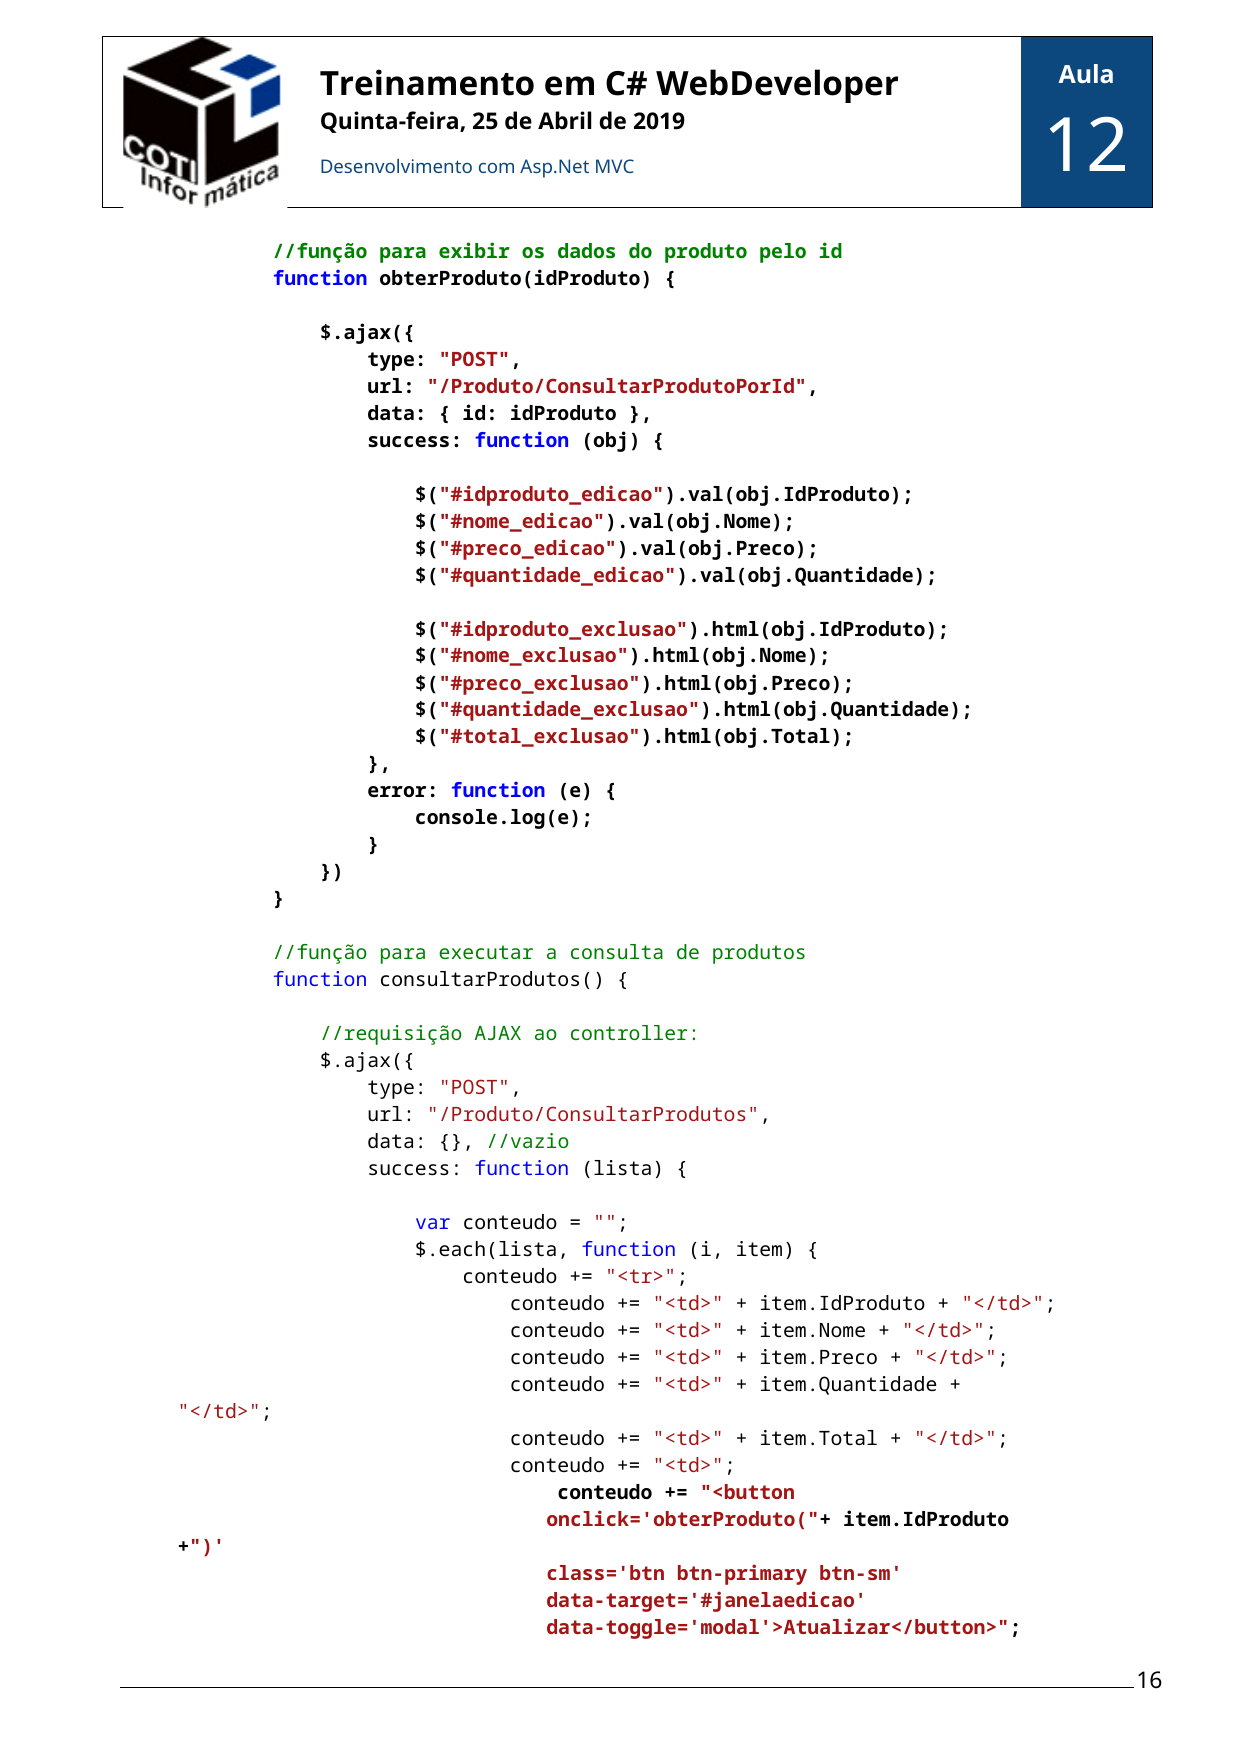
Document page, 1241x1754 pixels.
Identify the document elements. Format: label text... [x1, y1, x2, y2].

text url: "/Produto/ConsultarProdutos", [177, 1100, 1063, 1127]
text success: function (obj) { [177, 426, 1063, 453]
text $("#quantidade_edicao").val(obj.Quantidade); [177, 561, 1063, 588]
text //função para exibir os dados do produto pelo id [177, 237, 1063, 264]
text data: { id: idProduto }, [177, 399, 1063, 426]
text console.log(e); [177, 804, 1063, 831]
text error: function (e) { [177, 777, 1063, 804]
text }) [177, 858, 1063, 884]
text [177, 1505, 1063, 1559]
text data-target='#janelaedicao' [177, 1586, 1063, 1613]
text data: {}, //vazio [177, 1127, 1063, 1154]
text } [177, 831, 1063, 858]
text $("#idproduto_exclusao").html(obj.IdProduto); [177, 615, 1063, 642]
text function consultarProdutos() { [177, 966, 1063, 992]
text class='btn btn-primary btn-sm' [177, 1559, 1063, 1586]
text } [177, 884, 1063, 912]
text data-toggle='modal'>Atualizar</button>"; [177, 1613, 1063, 1640]
text $("#preco_exclusao").html(obj.Preco); [177, 669, 1063, 696]
text type: "POST", [177, 1073, 1063, 1100]
text type: "POST", [177, 345, 1063, 372]
text conteudo += "<td>" + item.Nome + "</td>"; [177, 1316, 1063, 1343]
text $.each(lista, function (i, item) { [177, 1235, 1063, 1262]
text //requisição AJAX ao controller: [177, 1019, 1063, 1046]
text $.ajax({ [177, 318, 1063, 345]
text conteudo += "<td>" + item.IdProduto + "</td>"; [177, 1289, 1063, 1316]
text $("#idproduto_edicao").val(obj.IdProduto); [177, 480, 1063, 507]
text $("#quantidade_exclusao").html(obj.Quantidade); [177, 696, 1063, 723]
text $("#total_exclusao").html(obj.Total); [177, 723, 1063, 750]
text conteudo += "<td>"; [177, 1451, 1063, 1478]
text }, [177, 750, 1063, 777]
text $("#preco_edicao").val(obj.Preco); [177, 534, 1063, 561]
text conteudo += "<td>" + item.Quantidade + "</td>"; [177, 1370, 1063, 1424]
text conteudo += "<td>" + item.Total + "</td>"; [177, 1424, 1063, 1451]
text //função para executar a consulta de produtos [177, 938, 1063, 966]
text conteudo += "<td>" + item.Preco + "</td>"; [177, 1343, 1063, 1370]
text $("#nome_edicao").val(obj.Nome); [177, 507, 1063, 534]
text conteudo += "<button [177, 1478, 1063, 1505]
text $("#nome_exclusao").html(obj.Nome); [177, 642, 1063, 669]
text function obterProduto(idProduto) { [177, 264, 1063, 291]
text conteudo += "<tr>"; [177, 1262, 1063, 1289]
text url: "/Produto/ConsultarProdutoPorId", [177, 372, 1063, 399]
text var conteudo = ""; [177, 1208, 1063, 1235]
text $.ajax({ [177, 1046, 1063, 1073]
text success: function (lista) { [177, 1154, 1063, 1181]
